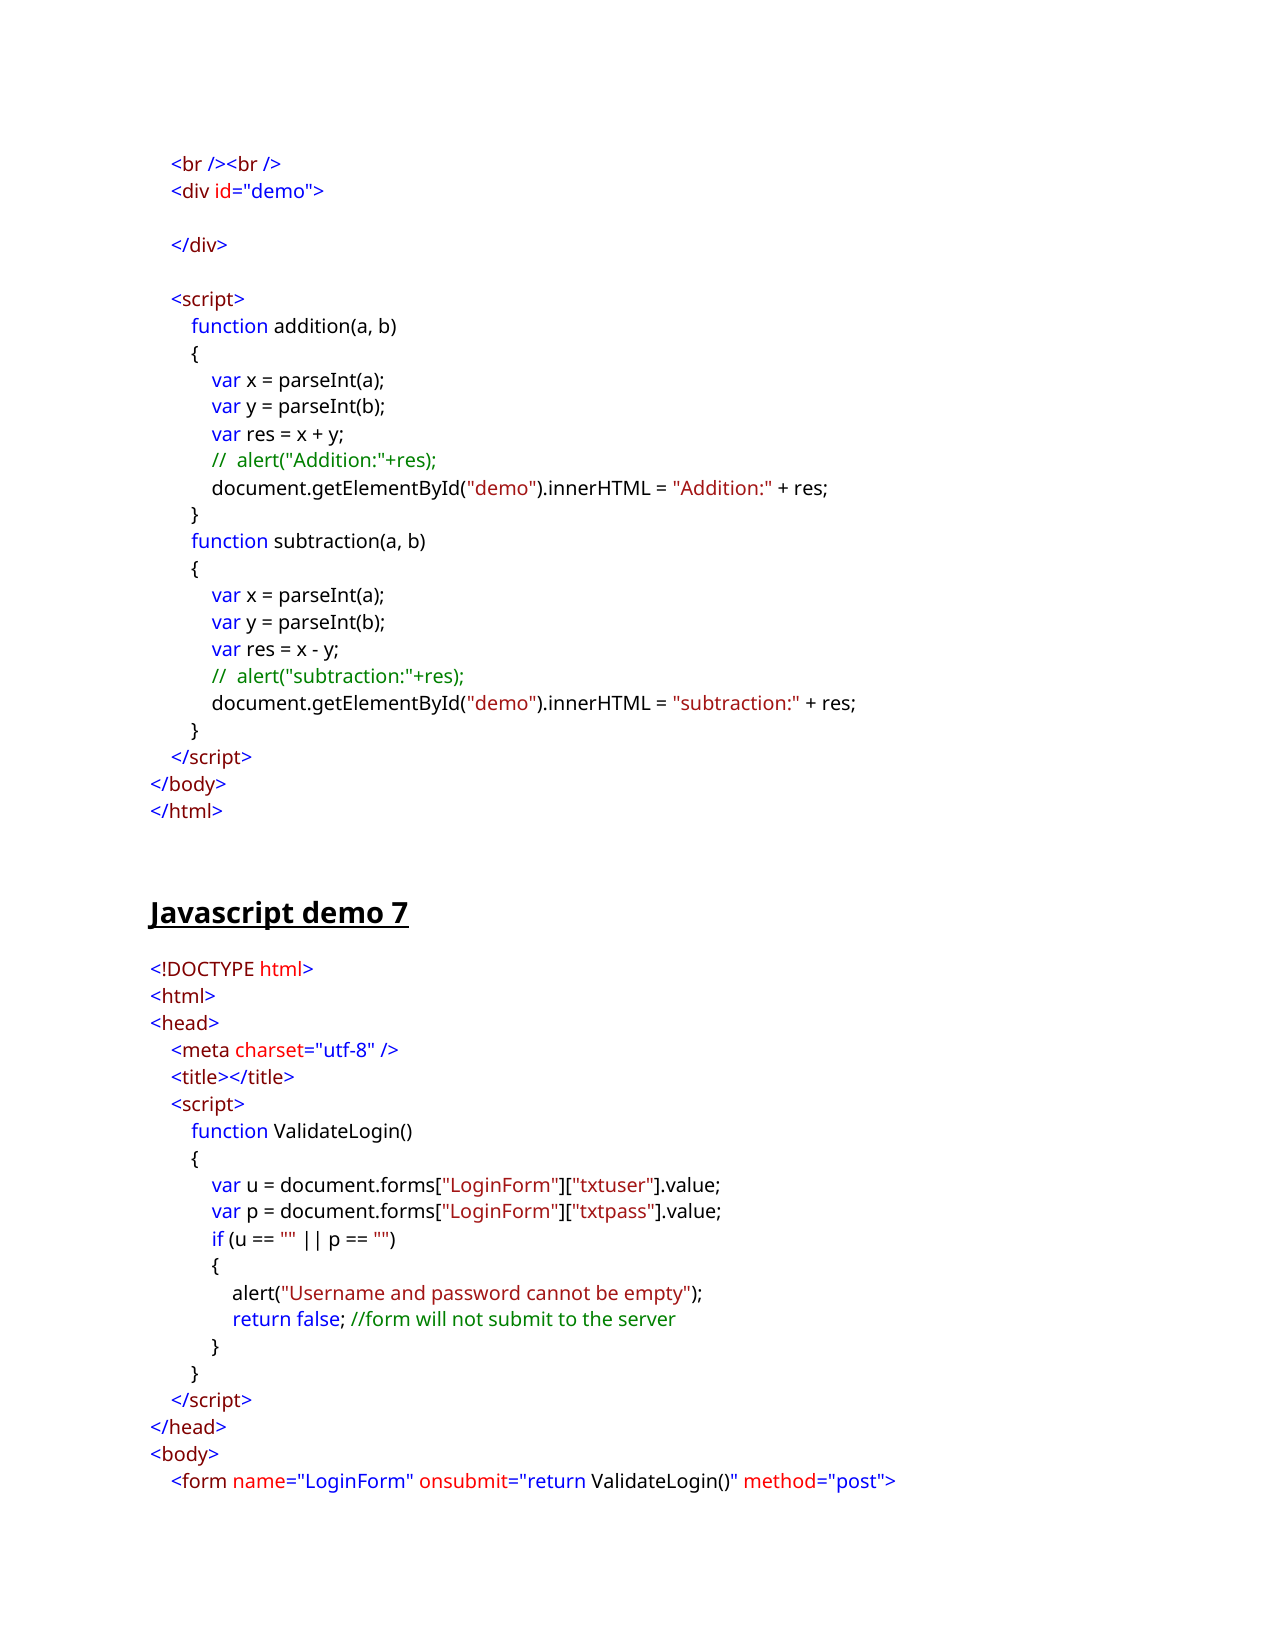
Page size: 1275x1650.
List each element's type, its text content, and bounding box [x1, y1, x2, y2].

text <br /><br /> [150, 150, 1125, 177]
text <script> [150, 1090, 1125, 1117]
text </head> [150, 1414, 1125, 1441]
text document.getElementById("demo").innerHTML = "Addition:" + res; [150, 474, 1125, 501]
text <div id="demo"> [150, 177, 1125, 204]
text var p = document.forms["LoginForm"]["txtpass"].value; [150, 1198, 1125, 1225]
text } [150, 1333, 1125, 1360]
text { [150, 1144, 1125, 1171]
text } [150, 717, 1125, 743]
text var x = parseInt(a); [150, 366, 1125, 393]
text </body> [150, 771, 1125, 797]
text // alert("subtraction:"+res); [150, 663, 1125, 689]
text <html> [150, 982, 1125, 1009]
text var y = parseInt(b); [150, 393, 1125, 420]
text function ValidateLogin() [150, 1117, 1125, 1144]
text function addition(a, b) [150, 312, 1125, 339]
text var x = parseInt(a); [150, 582, 1125, 609]
text var res = x - y; [150, 636, 1125, 663]
text { [150, 555, 1125, 582]
text var u = document.forms["LoginForm"]["txtuser"].value; [150, 1171, 1125, 1198]
text } [150, 1360, 1125, 1387]
text <title></title> [150, 1063, 1125, 1090]
text </script> [150, 743, 1125, 771]
text <form name="LoginForm" onsubmit="return ValidateLogin()" method="post"> [150, 1468, 1125, 1494]
text var res = x + y; [150, 420, 1125, 447]
text { [150, 339, 1125, 366]
text alert("Username and password cannot be empty"); [150, 1279, 1125, 1306]
text Javascript demo 7 [150, 893, 1125, 932]
text } [150, 501, 1125, 528]
text var y = parseInt(b); [150, 609, 1125, 636]
text </div> [150, 231, 1125, 258]
text { [150, 1252, 1125, 1279]
text return false; //form will not submit to the server [150, 1306, 1125, 1333]
text document.getElementById("demo").innerHTML = "subtraction:" + res; [150, 689, 1125, 717]
text <script> [150, 285, 1125, 312]
text if (u == "" || p == "") [150, 1225, 1125, 1252]
text </html> [150, 797, 1125, 824]
text // alert("Addition:"+res); [150, 447, 1125, 474]
text <body> [150, 1441, 1125, 1468]
text </script> [150, 1387, 1125, 1414]
text <meta charset="utf-8" /> [150, 1036, 1125, 1063]
text function subtraction(a, b) [150, 528, 1125, 555]
text <head> [150, 1009, 1125, 1036]
text <!DOCTYPE html> [150, 955, 1125, 982]
